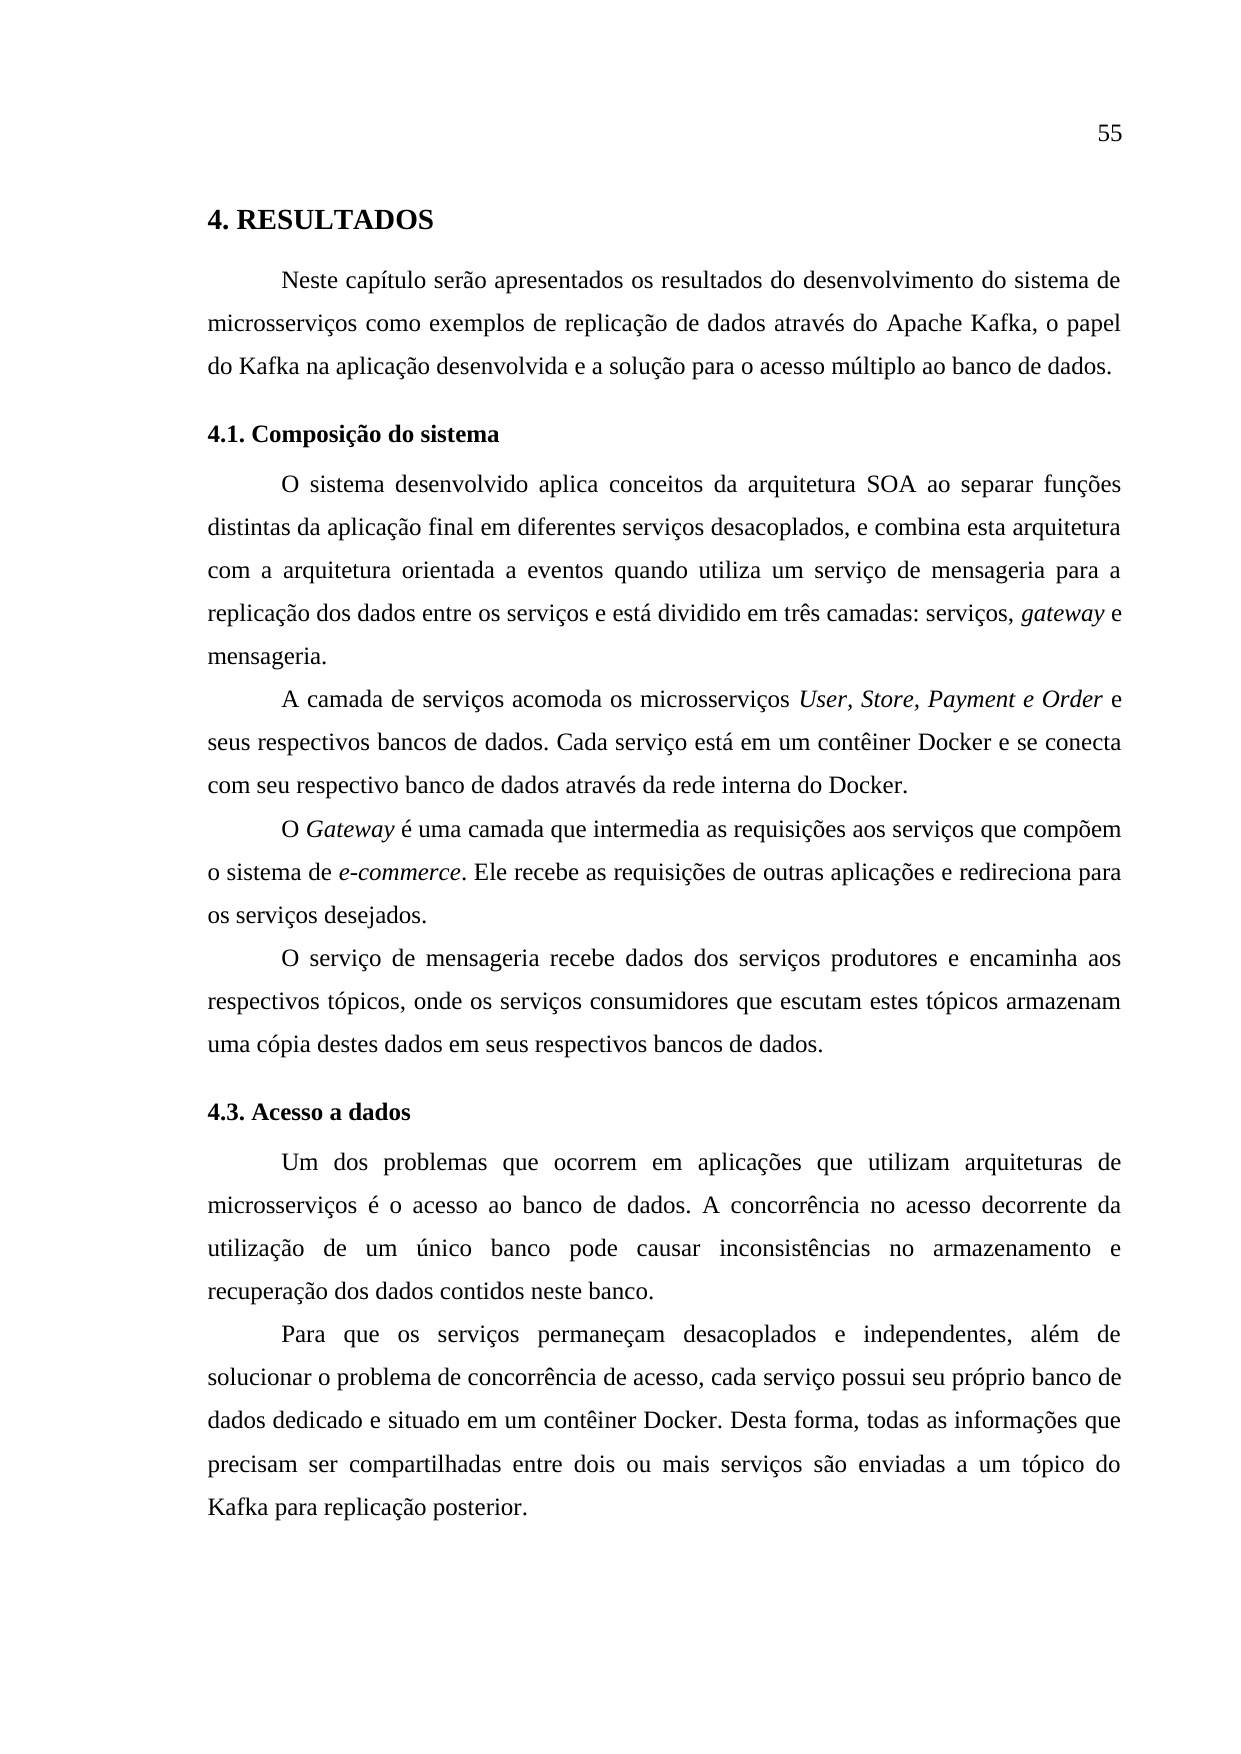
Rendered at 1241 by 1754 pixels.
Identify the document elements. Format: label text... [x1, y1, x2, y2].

text Para que os serviços permaneçam desacoplados e independentes, além de solucionar o problema de concorrência de acesso, cada serviço possui seu próprio banco de dados dedicado e situado em um contêiner Docker. Desta forma, todas as informações que precisam ser compartilhadas entre dois ou mais serviços são enviadas a um tópico do Kafka para replicação posterior. [207, 1319, 1122, 1521]
text A camada de serviços acomoda os microsserviços User, Store, Payment e Order e seus respectivos bancos de dados. Cada serviço está em um contêiner Docker e se conecta com seu respectivo banco de dados através da rede interna do Docker. [207, 684, 1122, 799]
text Neste capítulo serão apresentados os resultados do desenvolvimento do sistema de microsserviços como exemplos de replicação de dados através do Apache Kafka, o papel do Kafka na aplicação desenvolvida e a solução para o acesso múltiplo ao banco de dados. [207, 265, 1122, 380]
text O serviço de mensageria recebe dados dos serviços produtores e encaminha aos respectivos tópicos, onde os serviços consumidores que escutam estes tópicos armazenam uma cópia destes dados em seus respectivos bancos de dados. [207, 943, 1122, 1058]
subtitle 4.3. Acesso a dados [207, 1097, 1122, 1126]
text O sistema desenvolvido aplica conceitos da arquitetura SOA ao separar funções distintas da aplicação final em diferentes serviços desacoplados, e combina esta arquitetura com a arquitetura orientada a eventos quando utiliza um serviço de mensageria para a replicação dos dados entre os serviços e está dividido em três camadas: serviços, gateway e mensageria. [207, 469, 1122, 670]
subtitle 4. RESULTADOS [207, 202, 1122, 236]
subtitle 4.1. Composição do sistema [207, 419, 1122, 448]
text Um dos problemas que ocorrem em aplicações que utilizam arquiteturas de microsserviços é o acesso ao banco de dados. A concorrência no acesso decorrente da utilização de um único banco pode causar inconsistências no armazenamento e recuperação dos dados contidos neste banco. [207, 1147, 1122, 1305]
text O Gateway é uma camada que intermedia as requisições aos serviços que compõem o sistema de e-commerce. Ele recebe as requisições de outras aplicações e redireciona para os serviços desejados. [207, 814, 1122, 929]
